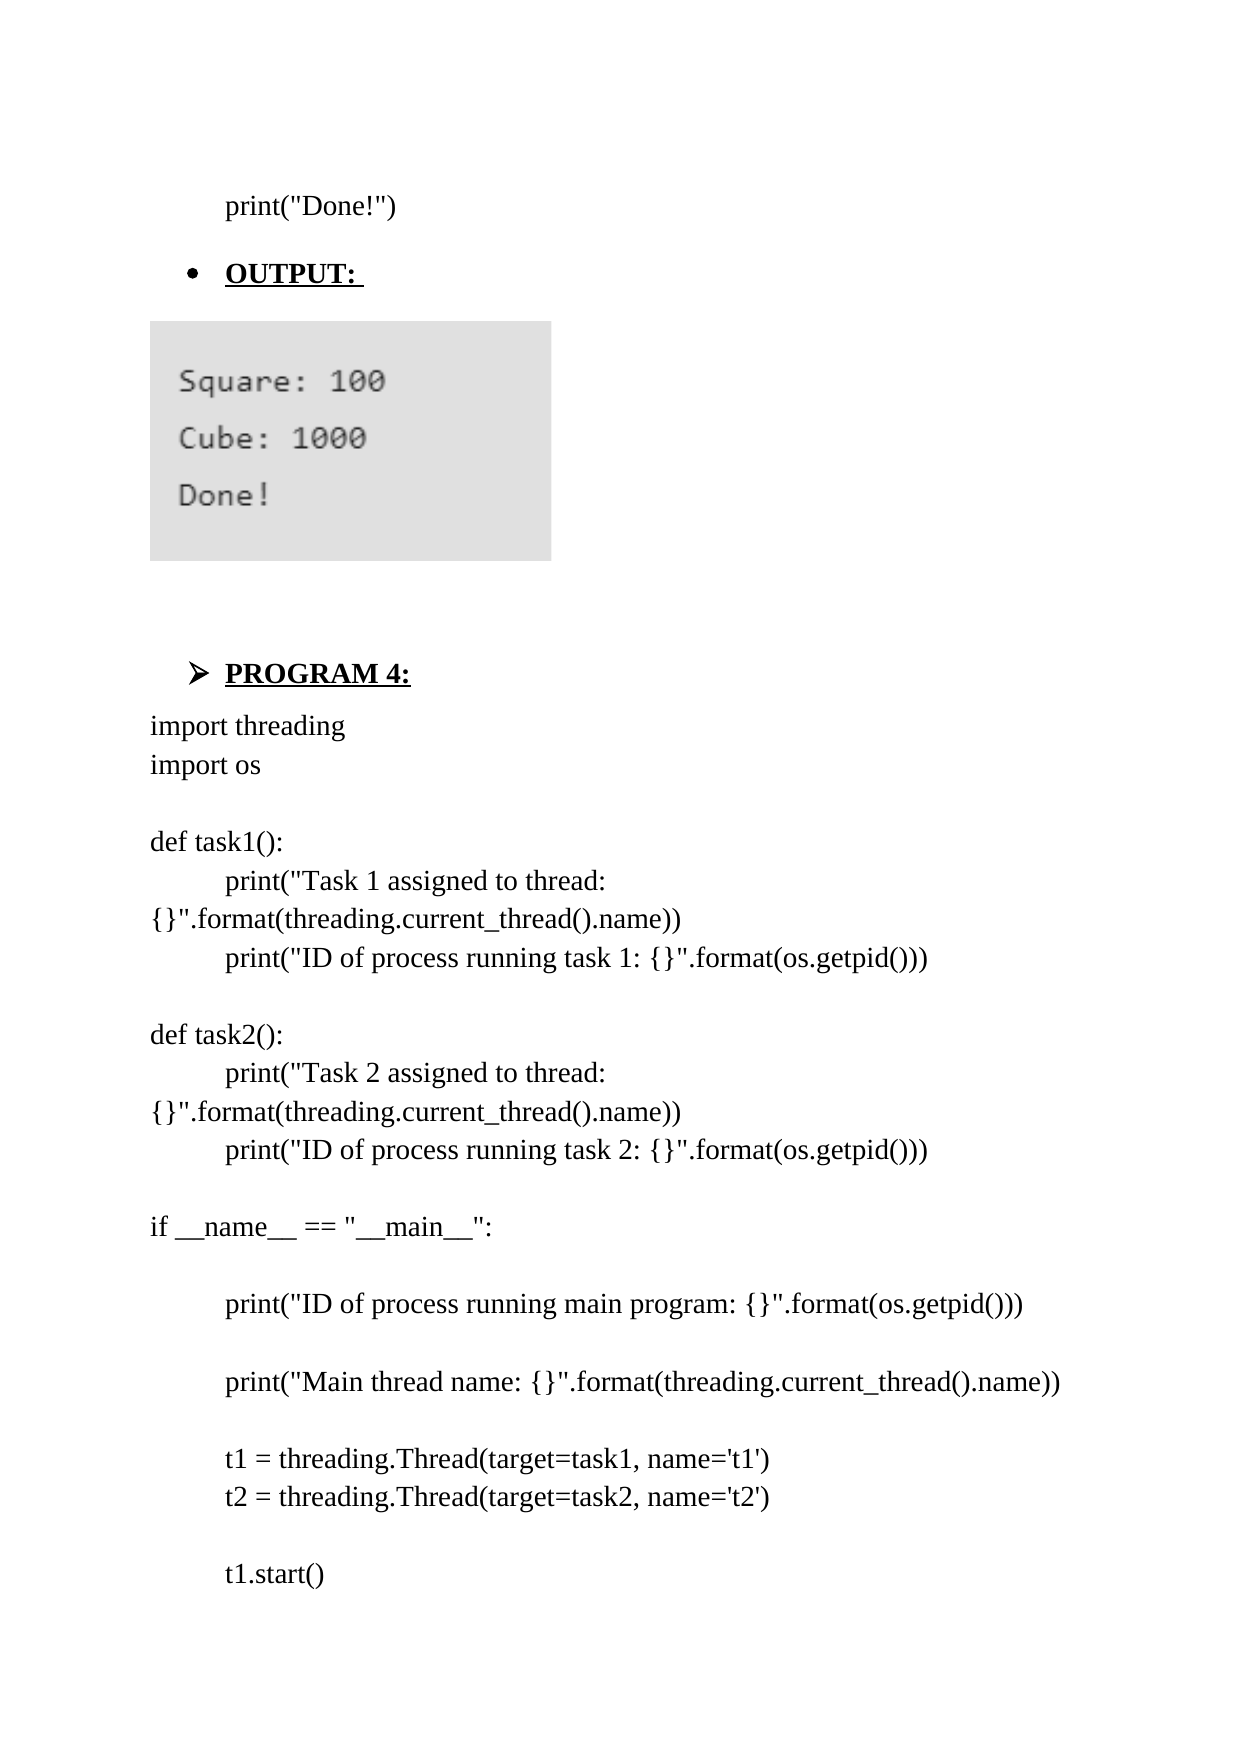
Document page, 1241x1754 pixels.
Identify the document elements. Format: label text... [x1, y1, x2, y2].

list PROGRAM 4: [187, 656, 1090, 690]
text t2 = threading.Thread(target=task2, name='t2') [150, 1479, 1090, 1513]
text t1 = threading.Thread(target=task1, name='t1') [150, 1441, 1090, 1474]
text print("Task 1 assigned to thread: {}".format(threading.current_thread().name)) [150, 863, 1090, 935]
text print("Main thread name: {}".format(threading.current_thread().name)) [150, 1364, 1090, 1397]
text print("ID of process running main program: {}".format(os.getpid())) [150, 1287, 1090, 1320]
text t1.start() [150, 1556, 1090, 1590]
list OUTPUT: [187, 256, 1090, 290]
text print("Done!") [150, 188, 1090, 222]
text print("ID of process running task 2: {}".format(os.getpid())) [150, 1132, 1090, 1166]
text import threading [150, 708, 1090, 742]
text def task2(): [150, 1017, 1090, 1050]
text if __name__ == "__main__": [150, 1209, 1090, 1243]
text def task1(): [150, 824, 1090, 858]
text import os [150, 747, 1090, 781]
text print("Task 2 assigned to thread: {}".format(threading.current_thread().name)) [150, 1055, 1090, 1127]
text print("ID of process running task 1: {}".format(os.getpid())) [150, 940, 1090, 973]
